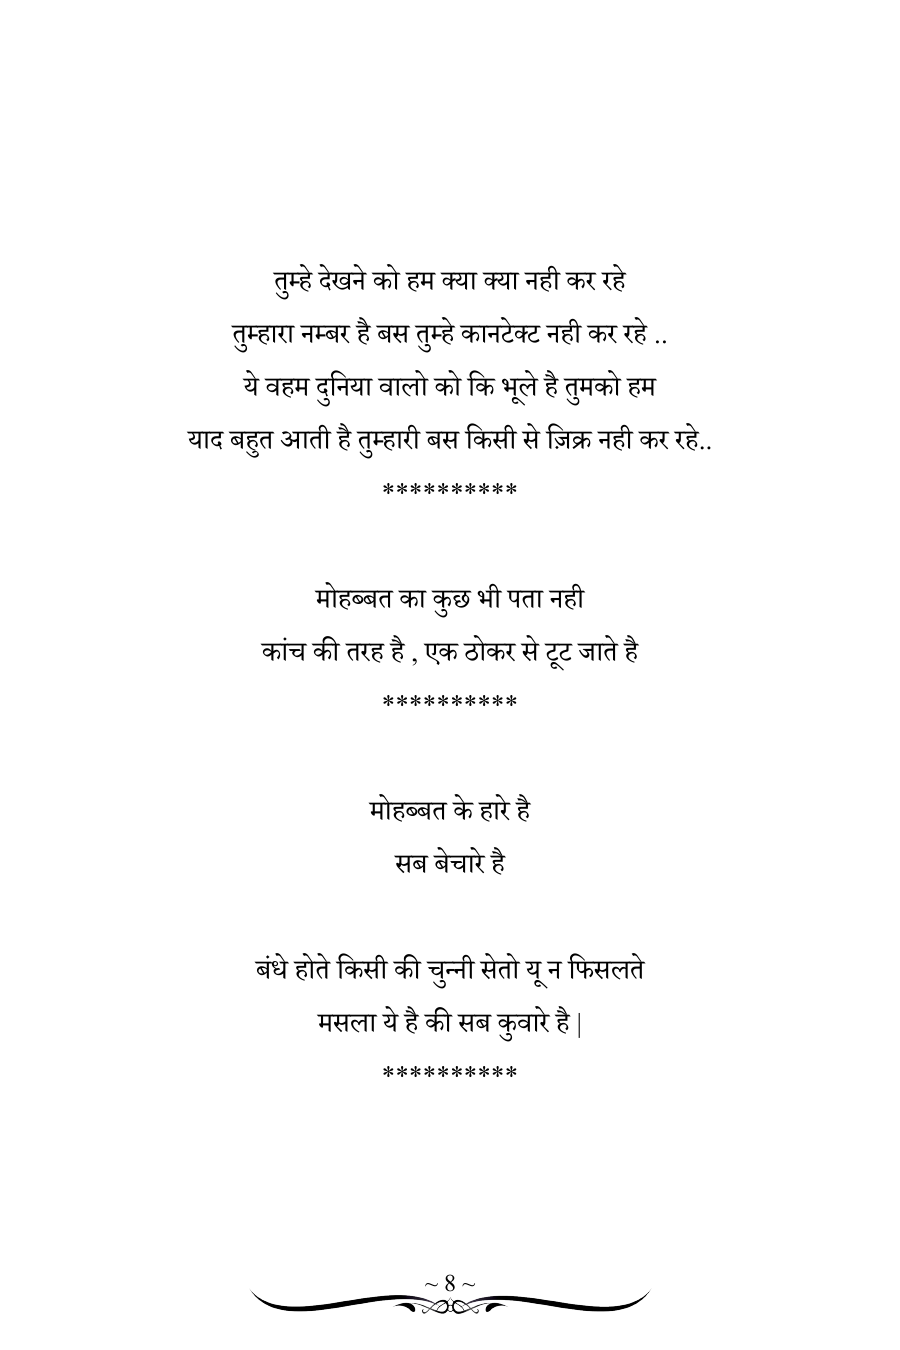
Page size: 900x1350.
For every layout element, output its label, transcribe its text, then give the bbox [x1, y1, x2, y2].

picture [239, 1274, 663, 1331]
text ********** [105, 688, 795, 729]
text कांच की तरह है , एक ठोकर से टूट जाते है [105, 635, 795, 676]
text मोहब्बत के हारे है [105, 794, 795, 835]
text ये वहम दुनिया वालो को कि भूले है तुमको हम [105, 370, 795, 411]
text तुम्हारा नम्बर है बस तुम्हे कानटेक्ट‌ नही कर रहे .. [105, 317, 795, 358]
text बंधे होते किसी की चुन्नी सेतो यू न फिसलते [105, 953, 795, 994]
text मसला ये है की सब कुवारे है | [105, 1006, 795, 1047]
text सब बेचारे है [105, 847, 795, 888]
text ********** [105, 1059, 795, 1100]
text तुम्हे देखने को हम क्या क्या नही कर रहे [105, 264, 795, 305]
text मोहब्बत का कुछ भी पता नही [105, 582, 795, 623]
text ********** [105, 476, 795, 517]
text याद बहुत आती है तुम्हारी बस किसी से ज़िक्र नही कर रहे.. [105, 423, 795, 464]
